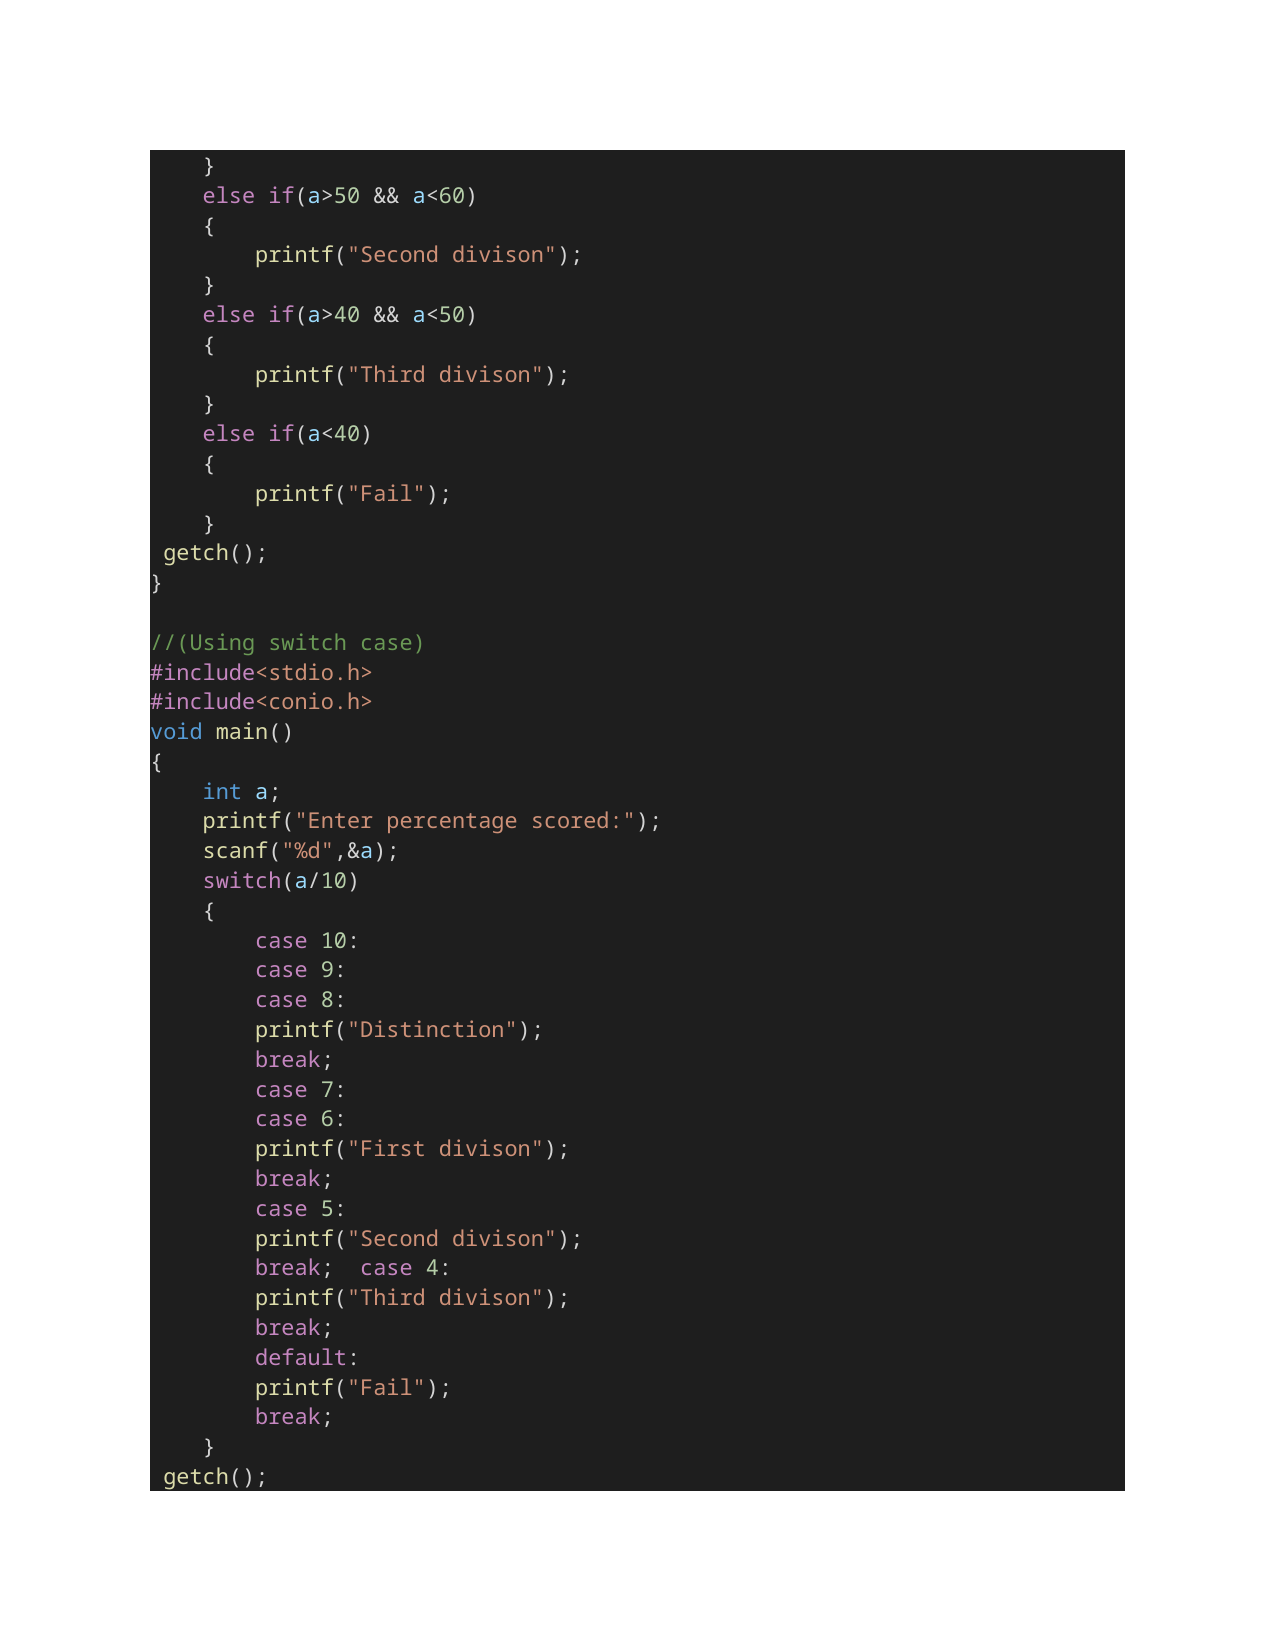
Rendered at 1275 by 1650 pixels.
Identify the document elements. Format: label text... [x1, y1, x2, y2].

text printf("Second divison"); [150, 239, 1125, 269]
text } [150, 1431, 1125, 1461]
text case 8: [150, 984, 1125, 1014]
text else if(a>50 && a<60) [150, 180, 1125, 209]
text default: [150, 1342, 1125, 1371]
text scanf("%d",&a); [150, 835, 1125, 865]
text break; [150, 1312, 1125, 1342]
text printf("Distinction"); [150, 1014, 1125, 1044]
text } [150, 269, 1125, 299]
text switch(a/10) [150, 865, 1125, 895]
text printf("Third divison"); [150, 358, 1125, 388]
text break; case 4: [150, 1252, 1125, 1282]
text #include<stdio.h> [150, 656, 1125, 686]
text { [150, 209, 1125, 239]
text getch(); [150, 537, 1125, 567]
text } [150, 150, 1125, 180]
text } [150, 567, 1125, 597]
text printf("Fail"); [150, 1371, 1125, 1401]
text break; [150, 1163, 1125, 1193]
text //(Using switch case) [150, 627, 1125, 656]
text void main() [150, 716, 1125, 746]
text printf("Fail"); [150, 478, 1125, 507]
text case 9: [150, 954, 1125, 984]
text else if(a<40) [150, 418, 1125, 448]
text { [150, 895, 1125, 924]
text else if(a>40 && a<50) [150, 299, 1125, 329]
text getch(); [150, 1461, 1125, 1491]
text } [150, 388, 1125, 418]
text printf("Enter percentage scored:"); [150, 805, 1125, 835]
text break; [150, 1044, 1125, 1073]
text case 7: [150, 1073, 1125, 1103]
text } [150, 507, 1125, 537]
text printf("Second divison"); [150, 1222, 1125, 1252]
text case 5: [150, 1193, 1125, 1222]
text case 10: [150, 924, 1125, 954]
text { [150, 746, 1125, 776]
text int a; [150, 776, 1125, 805]
text break; [150, 1401, 1125, 1431]
text case 6: [150, 1103, 1125, 1133]
text printf("First divison"); [150, 1133, 1125, 1163]
text { [150, 329, 1125, 358]
text printf("Third divison"); [150, 1282, 1125, 1312]
text #include<conio.h> [150, 686, 1125, 716]
text { [150, 448, 1125, 478]
